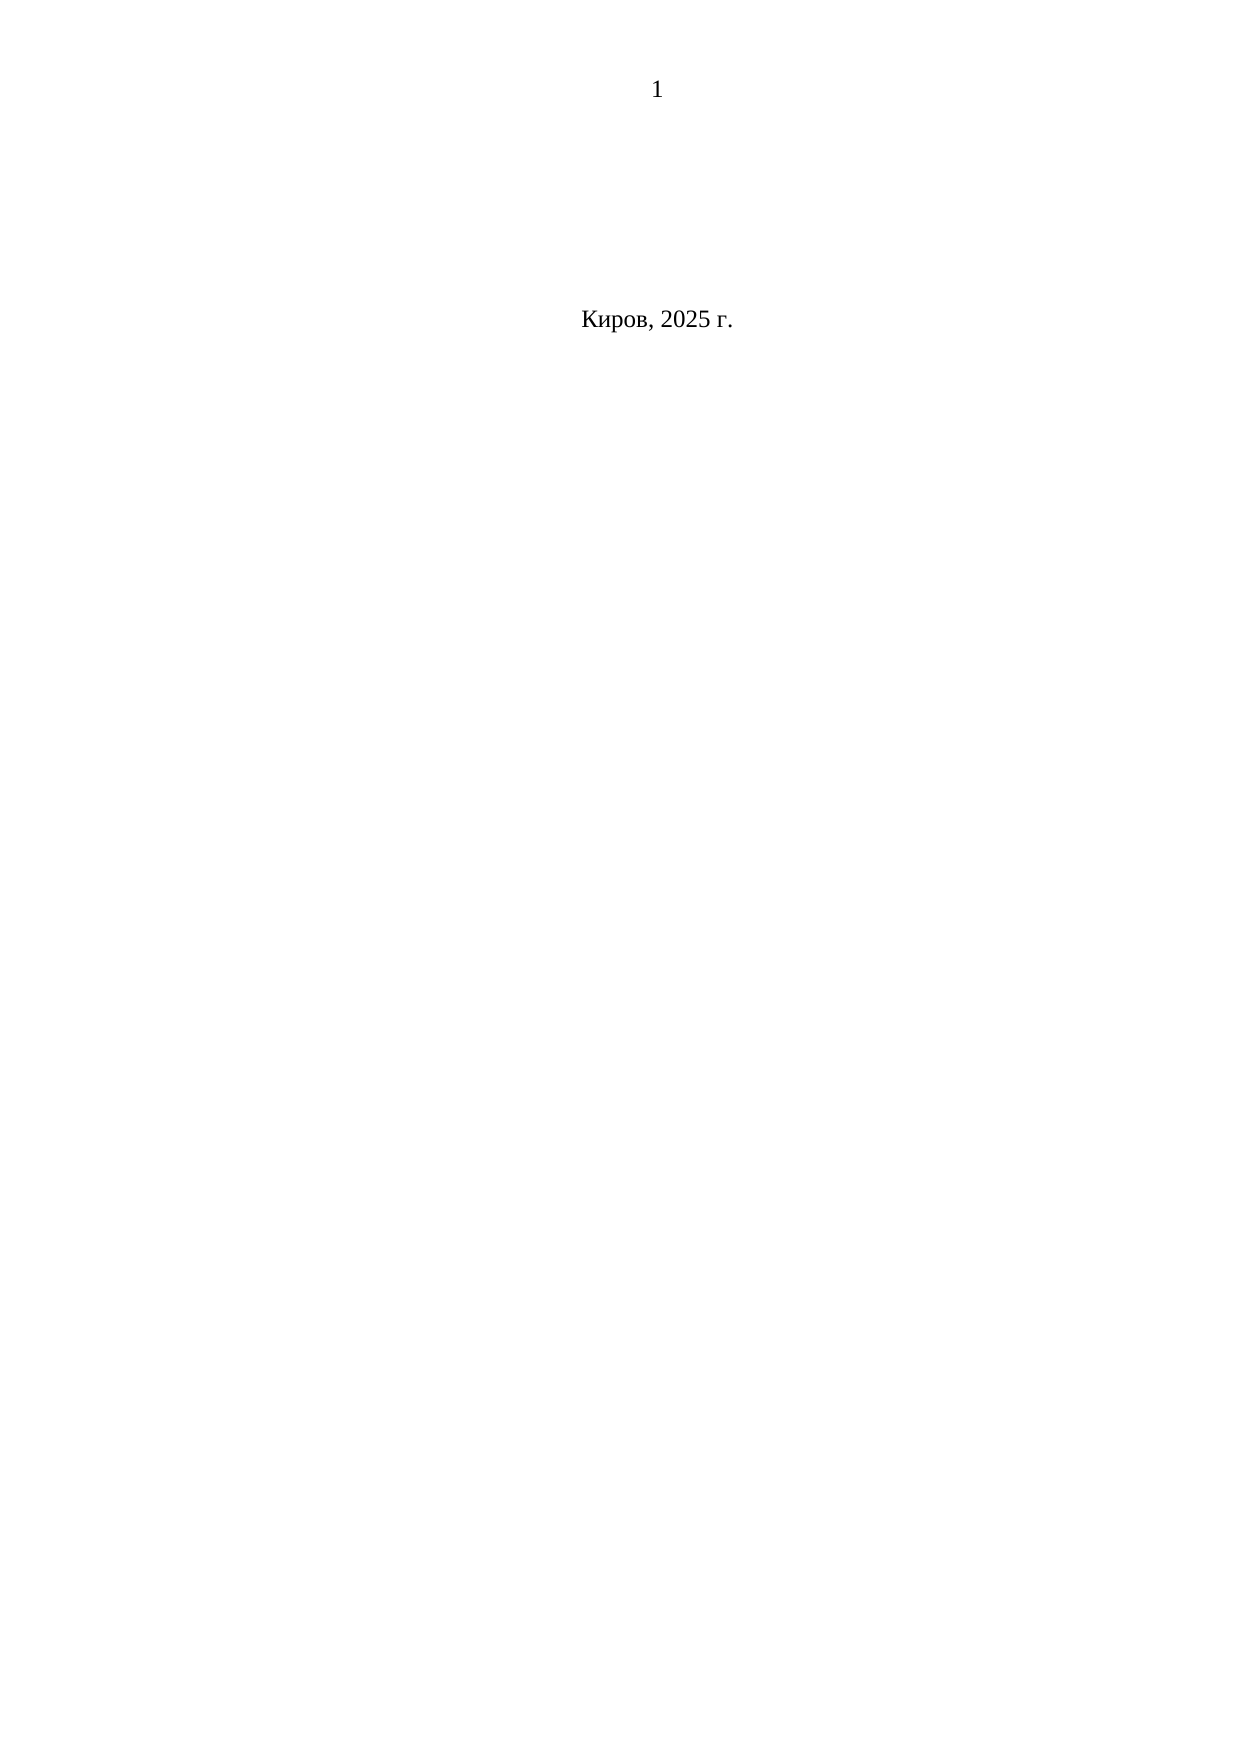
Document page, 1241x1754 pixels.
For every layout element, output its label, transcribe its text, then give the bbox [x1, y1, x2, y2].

text Киров, 2025 г. [133, 304, 1181, 332]
